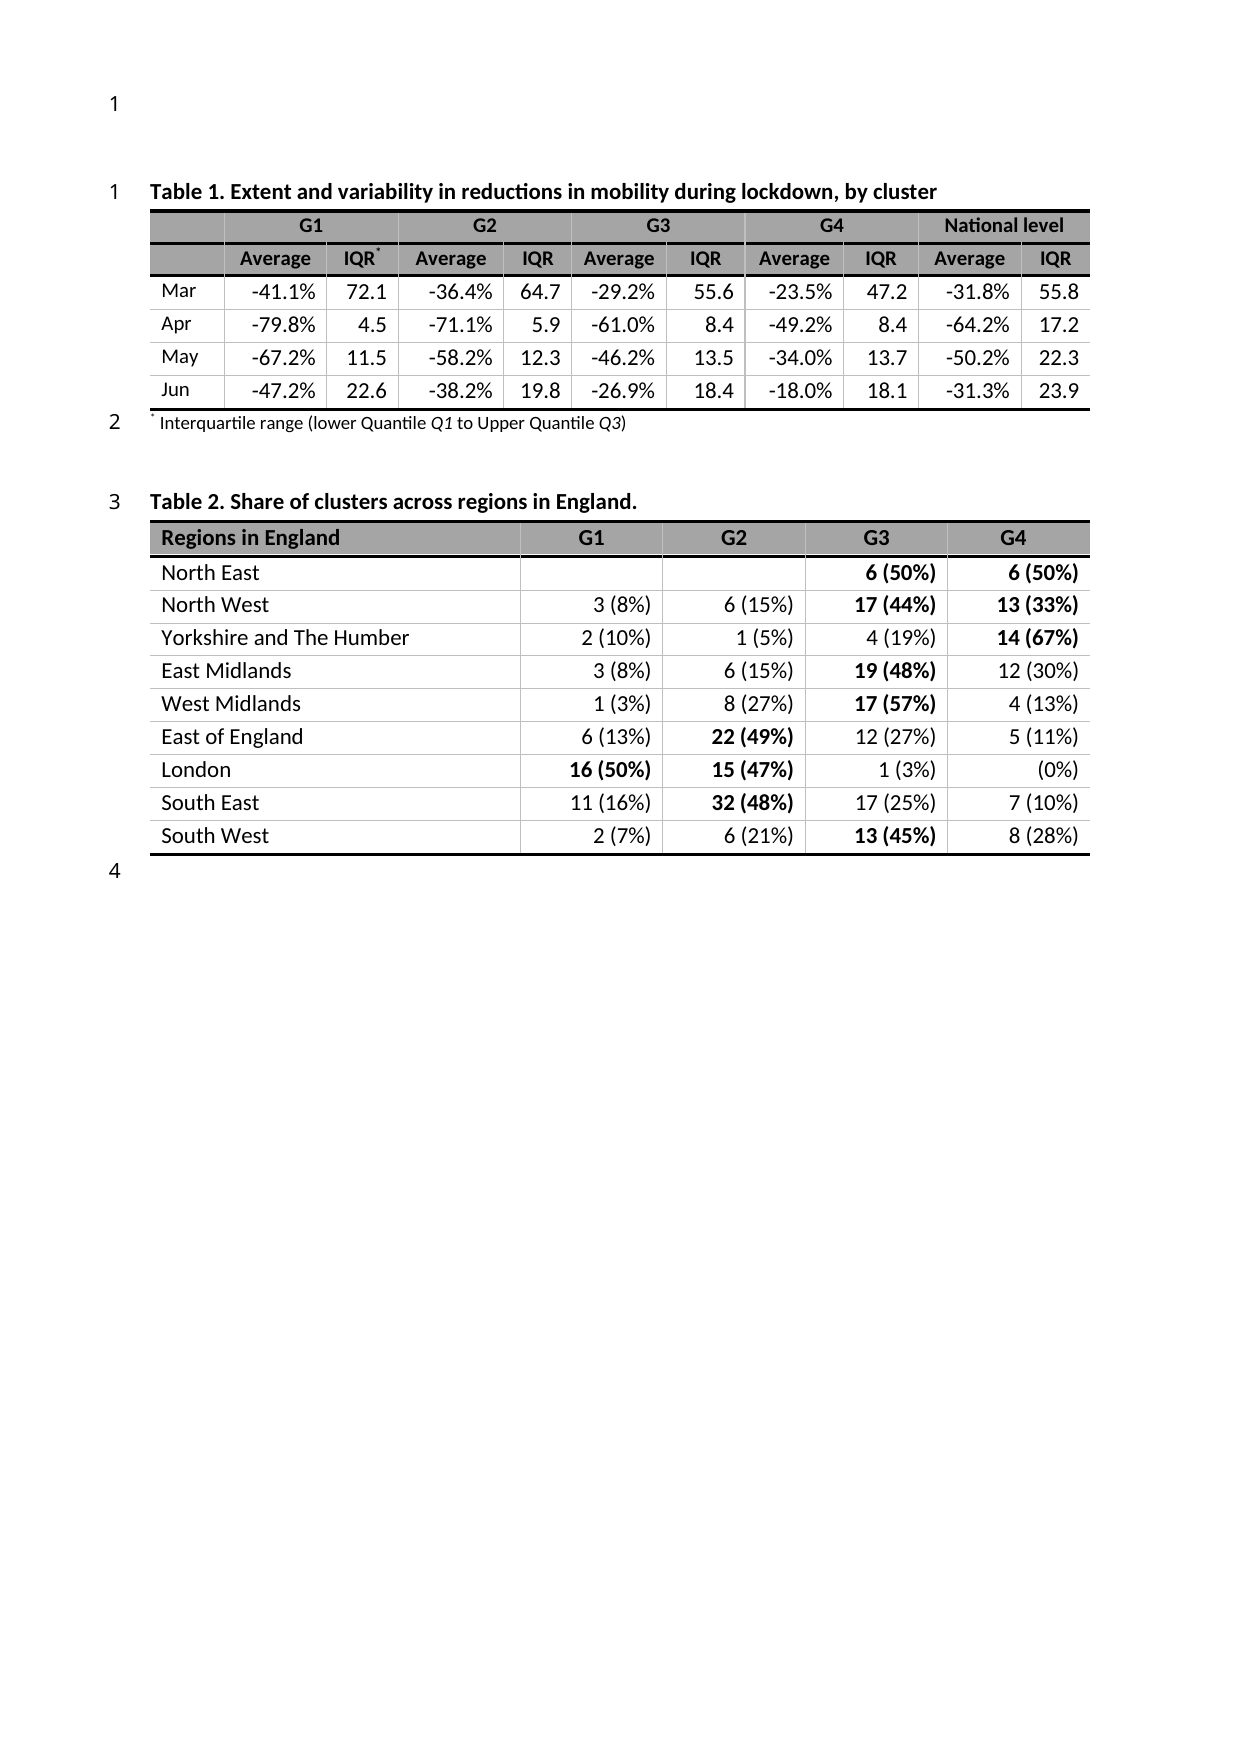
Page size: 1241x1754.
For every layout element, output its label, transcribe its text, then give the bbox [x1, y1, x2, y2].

table_cell East Midlands [150, 656, 520, 688]
table_cell Mar [150, 277, 224, 309]
table_cell Yorkshire and The Humber [150, 624, 520, 655]
table_cell South East [150, 788, 520, 820]
table_header G1 [521, 523, 662, 554]
table_cell [521, 558, 662, 589]
table_cell Average [225, 245, 326, 274]
table_cell -26.9% [572, 376, 666, 408]
table_cell -34.0% [746, 343, 843, 375]
table_cell 18.4 [667, 376, 744, 408]
table_cell 4.5 [327, 310, 398, 342]
table_cell Average [746, 245, 843, 274]
table_cell 18.1 [844, 376, 918, 408]
table_cell 6 (13%) [521, 722, 662, 754]
table_cell 1 (5%) [663, 624, 805, 655]
table_header National level [919, 213, 1090, 242]
table_header G4 [746, 213, 918, 242]
table_cell North East [150, 558, 520, 589]
table_cell -23.5% [746, 277, 843, 309]
table_cell -31.8% [919, 277, 1021, 309]
table_cell Average [399, 245, 503, 274]
table_cell Jun [150, 376, 224, 408]
table_cell 13 (33%) [948, 591, 1090, 622]
table_cell -36.4% [399, 277, 503, 309]
table_cell 12 (27%) [806, 722, 947, 754]
table_cell [663, 558, 805, 589]
table_cell North West [150, 591, 520, 622]
table_cell London [150, 755, 520, 787]
table_cell -31.3% [919, 376, 1021, 408]
table_cell IQR [1022, 245, 1090, 274]
table_header G3 [806, 523, 947, 554]
table_cell 6 (15%) [663, 591, 805, 622]
table_cell 11.5 [327, 343, 398, 375]
table_cell 13.5 [667, 343, 744, 375]
table_cell 32 (48%) [663, 788, 805, 820]
table_cell 22 (49%) [663, 722, 805, 754]
table_cell -61.0% [572, 310, 666, 342]
table_cell 13 (45%) [806, 821, 947, 853]
table_cell 12 (30%) [948, 656, 1090, 688]
table_cell 4 (13%) [948, 689, 1090, 721]
table_cell IQR* [327, 245, 398, 274]
table_cell -67.2% [225, 343, 326, 375]
table_cell May [150, 343, 224, 375]
table_cell -49.2% [746, 310, 843, 342]
table_cell 17 (25%) [806, 788, 947, 820]
table_header G4 [948, 523, 1090, 554]
table_cell 14 (67%) [948, 624, 1090, 655]
table_header G3 [572, 213, 744, 242]
table_header Regions in England [150, 523, 520, 554]
table_cell 22.6 [327, 376, 398, 408]
table_cell 19 (48%) [806, 656, 947, 688]
table_cell 19.8 [504, 376, 571, 408]
table_cell 6 (21%) [663, 821, 805, 853]
table_cell 7 (10%) [948, 788, 1090, 820]
table_cell 5.9 [504, 310, 571, 342]
table_cell 64.7 [504, 277, 571, 309]
text Table 1. Extent and variability in reductions in mobility during lockdown, by cluster [150, 177, 1090, 205]
table_cell 47.2 [844, 277, 918, 309]
table_cell -46.2% [572, 343, 666, 375]
table_cell -38.2% [399, 376, 503, 408]
table_cell 1 (3%) [521, 689, 662, 721]
table_cell 8.4 [667, 310, 744, 342]
text * Interquartile range (lower Quantile Q1 to Upper Quantile Q3) [150, 411, 1090, 434]
table_cell -79.8% [225, 310, 326, 342]
table_cell South West [150, 821, 520, 853]
table_cell 55.6 [667, 277, 744, 309]
table_cell Apr [150, 310, 224, 342]
table_cell 6 (50%) [806, 558, 947, 589]
table_cell -47.2% [225, 376, 326, 408]
table_cell 17.2 [1022, 310, 1090, 342]
table_cell -58.2% [399, 343, 503, 375]
table_cell 5 (11%) [948, 722, 1090, 754]
table_cell 8 (28%) [948, 821, 1090, 853]
table_cell 6 (15%) [663, 656, 805, 688]
table_cell 15 (47%) [663, 755, 805, 787]
table_header G2 [399, 213, 571, 242]
table_cell -50.2% [919, 343, 1021, 375]
table_cell 17 (44%) [806, 591, 947, 622]
table_cell West Midlands [150, 689, 520, 721]
table_cell -64.2% [919, 310, 1021, 342]
text Table 2. Share of clusters across regions in England. [150, 487, 1090, 515]
table_cell 13.7 [844, 343, 918, 375]
table_cell 12.3 [504, 343, 571, 375]
table_cell 3 (8%) [521, 656, 662, 688]
table_cell 23.9 [1022, 376, 1090, 408]
table_cell 8.4 [844, 310, 918, 342]
table_cell 72.1 [327, 277, 398, 309]
table_cell East of England [150, 722, 520, 754]
table_cell IQR [667, 245, 744, 274]
table_cell 16 (50%) [521, 755, 662, 787]
table_cell 17 (57%) [806, 689, 947, 721]
table_cell IQR [504, 245, 571, 274]
table_cell (0%) [948, 755, 1090, 787]
table_cell 2 (10%) [521, 624, 662, 655]
table_header [150, 213, 224, 242]
table_cell IQR [844, 245, 918, 274]
table_cell 55.8 [1022, 277, 1090, 309]
table_cell Average [919, 245, 1021, 274]
table_cell 11 (16%) [521, 788, 662, 820]
table_header G2 [663, 523, 805, 554]
table_cell Average [572, 245, 666, 274]
table_cell 8 (27%) [663, 689, 805, 721]
table_cell 1 (3%) [806, 755, 947, 787]
table_cell -41.1% [225, 277, 326, 309]
table_cell 3 (8%) [521, 591, 662, 622]
table_cell -29.2% [572, 277, 666, 309]
table_header G1 [225, 213, 398, 242]
table_cell 6 (50%) [948, 558, 1090, 589]
table_cell [150, 245, 224, 274]
table_cell 22.3 [1022, 343, 1090, 375]
table_cell 4 (19%) [806, 624, 947, 655]
table_cell -71.1% [399, 310, 503, 342]
table_cell -18.0% [746, 376, 843, 408]
table_cell 2 (7%) [521, 821, 662, 853]
